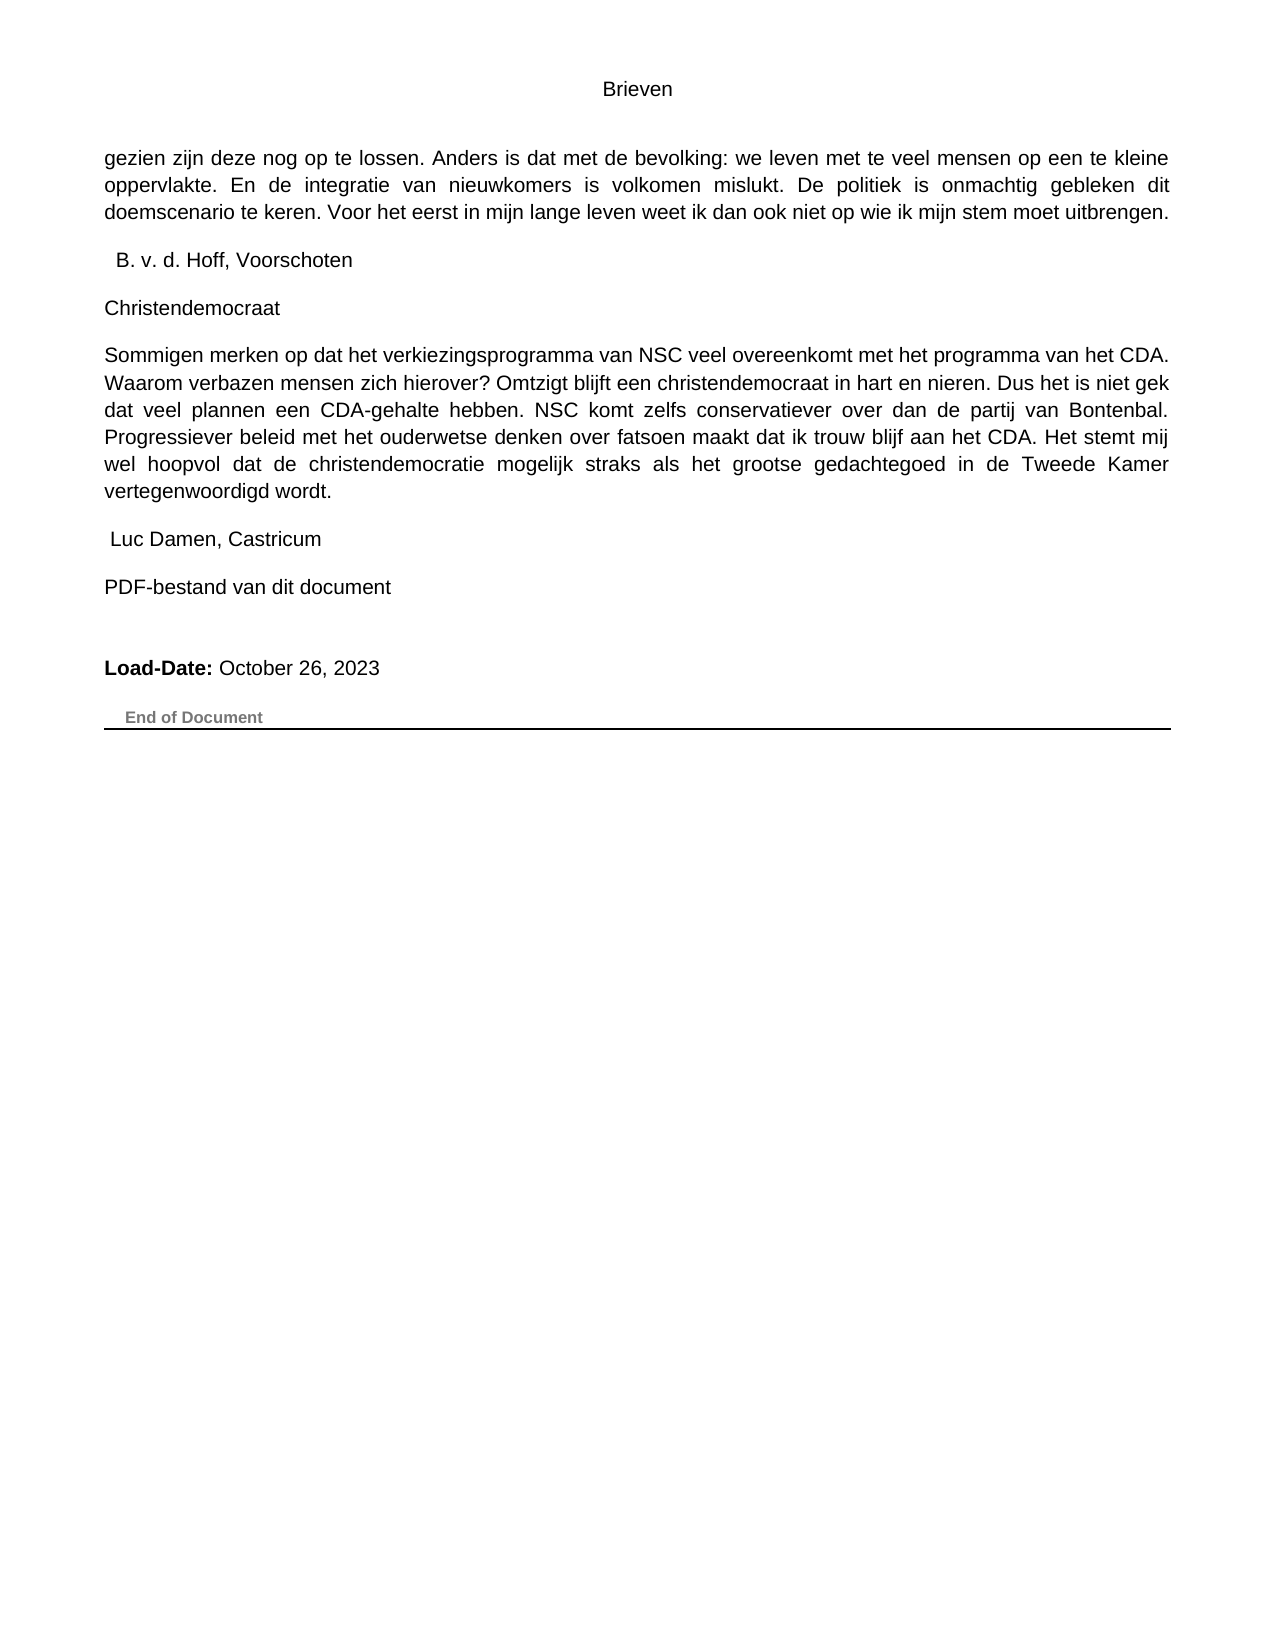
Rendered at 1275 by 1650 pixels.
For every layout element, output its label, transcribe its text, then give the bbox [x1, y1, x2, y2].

text PDF-bestand van dit document [104, 571, 1171, 598]
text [104, 142, 1171, 223]
text End of Document [125, 708, 1171, 727]
text Sommigen merken op dat het verkiezingsprogramma van NSC veel overeenkomt met het programma van het CDA. Waarom verbazen mensen zich hierover? Omtzigt blijft een christendemocraat in hart en nieren. Dus het is niet gek dat veel plannen een CDA-gehalte hebben. NSC komt zelfs conservatiever over dan de partij van Bontenbal. Progressiever beleid met het ouderwetse denken over fatsoen maakt dat ik trouw blijf aan het CDA. Het stemt mij wel hoopvol dat de christendemocratie mogelijk straks als het grootse gedachtegoed in de Tweede Kamer vertegenwoordigd wordt. [104, 340, 1171, 503]
text Load-Date: October 26, 2023 [104, 623, 1171, 679]
text Christendemocraat [104, 292, 1171, 319]
text Luc Damen, Castricum [104, 523, 1171, 551]
text B. v. d. Hoff, Voorschoten [104, 244, 1171, 271]
